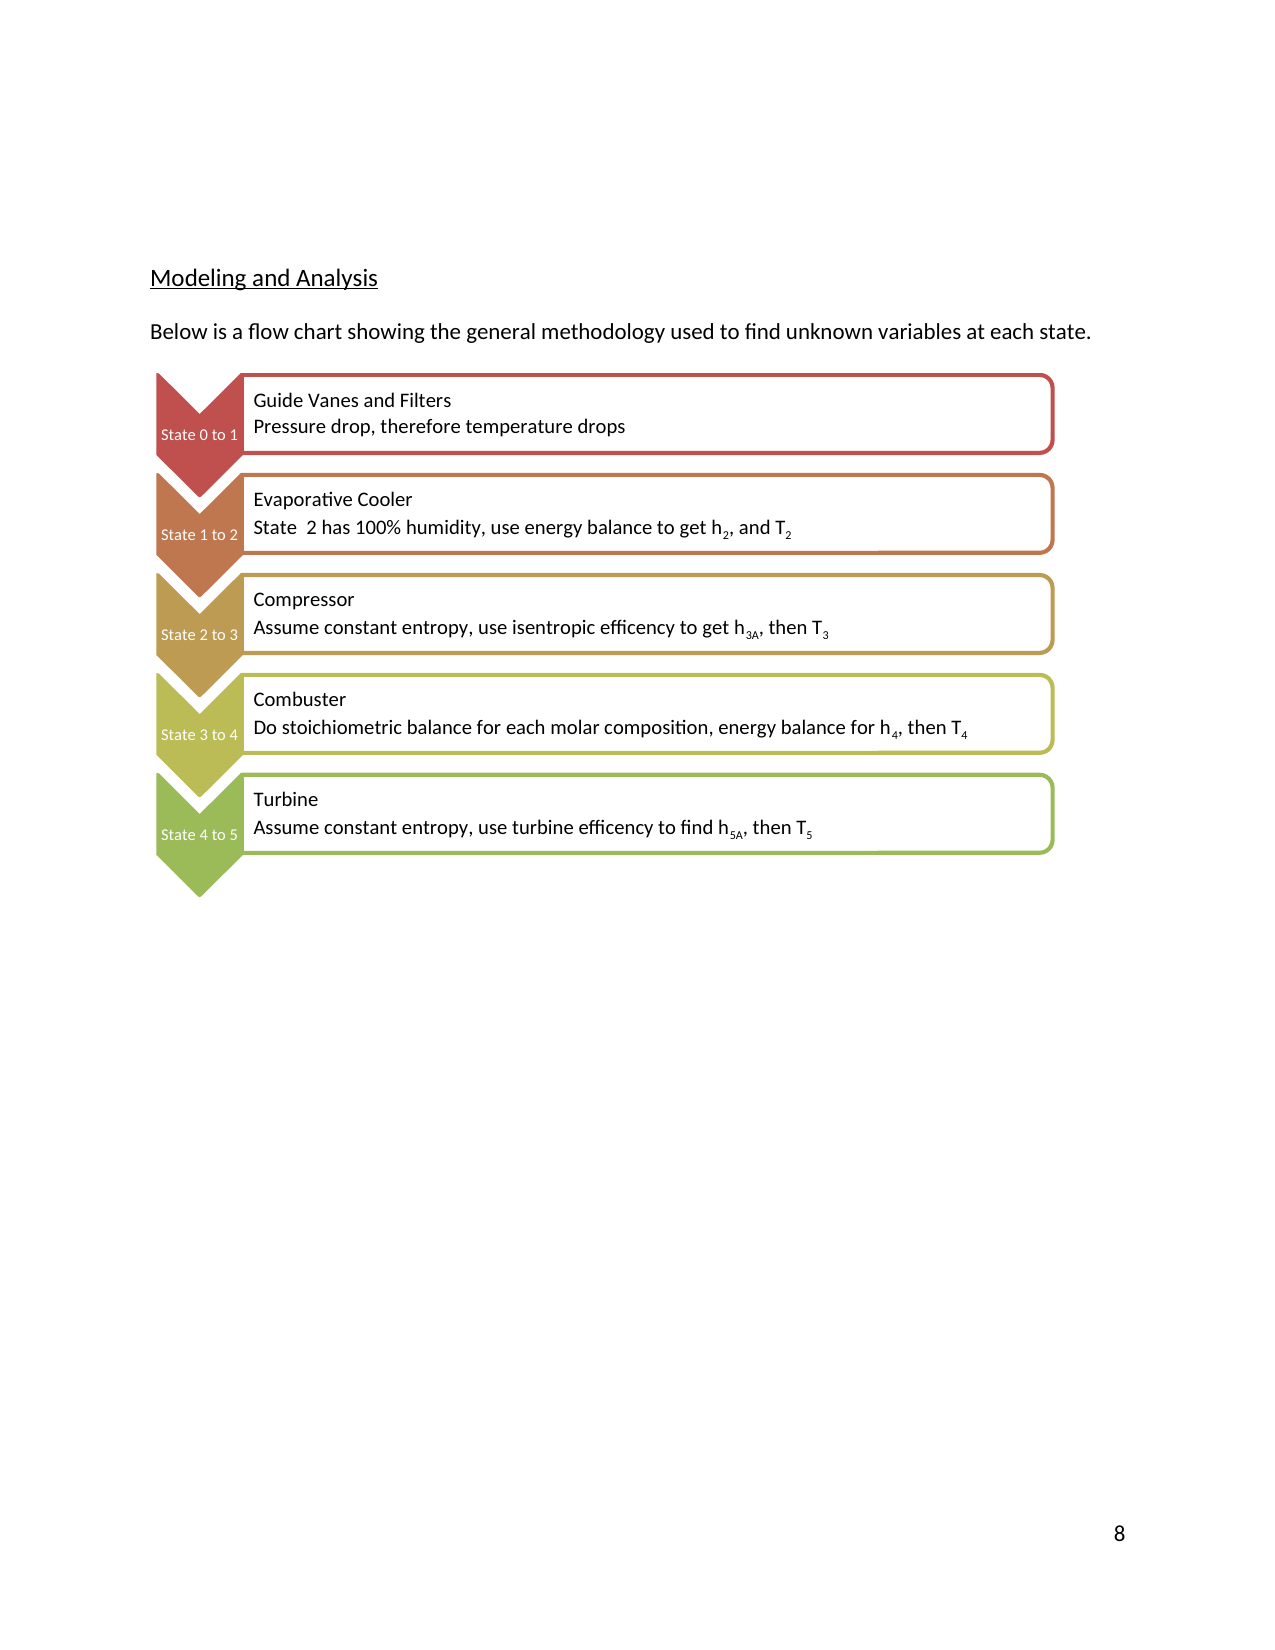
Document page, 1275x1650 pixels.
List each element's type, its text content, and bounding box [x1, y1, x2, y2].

text Below is a flow chart showing the general methodology used to find unknown variables at each state. [150, 317, 1125, 346]
text Modeling and Analysis [150, 262, 1125, 292]
